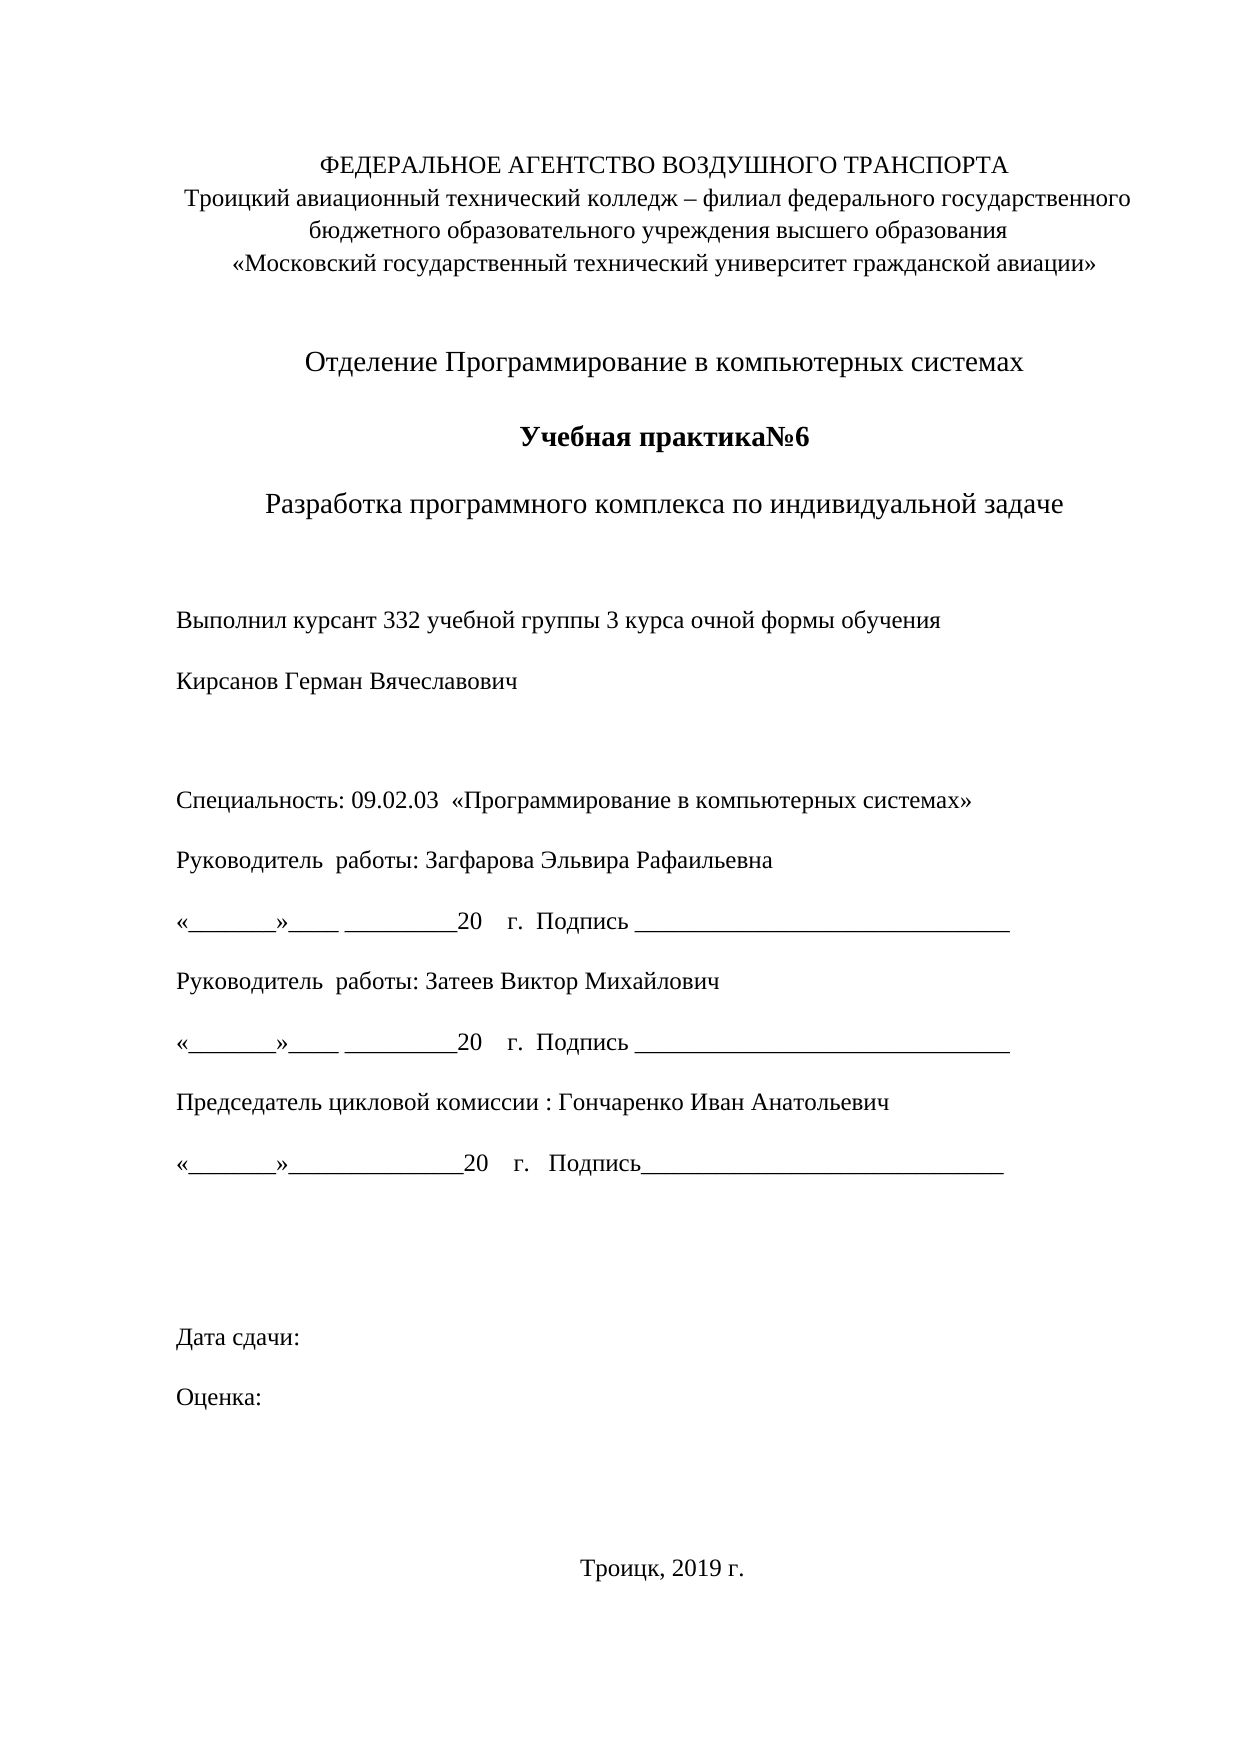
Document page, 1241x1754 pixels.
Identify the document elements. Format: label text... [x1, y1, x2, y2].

text Дата сдачи: [176, 1322, 1138, 1351]
text Кирсанов Герман Вячеславович [176, 666, 1138, 695]
text Председатель цикловой комиссии : Гончаренко Иван Анатольевич [176, 1087, 1138, 1116]
text «_______»______________20 г. Подпись_____________________________ [176, 1148, 1138, 1176]
text «Московский государственный технический университет гражданской авиации» [191, 248, 1138, 277]
text Отделение Программирование в компьютерных системах [191, 344, 1138, 377]
text «_______»____ _________20 г. Подпись ______________________________ [176, 906, 1138, 935]
text Учебная практика№6 [191, 419, 1138, 452]
text Выполнил курсант 332 учебной группы 3 курса очной формы обучения [176, 606, 1138, 634]
text Троицкий авиационный технический колледж – филиал федерального государственного бюджетного образовательного учреждения высшего образования [177, 183, 1138, 244]
text Оценка: [176, 1382, 1138, 1411]
text Руководитель работы: Затеев Виктор Михайлович [176, 966, 1138, 995]
text Троицк, 2019 г. [191, 1553, 1133, 1582]
text ФЕДЕРАЛЬНОЕ АГЕНТСТВО ВОЗДУШНОГО ТРАНСПОРТА [191, 150, 1138, 179]
text «_______»____ _________20 г. Подпись ______________________________ [176, 1027, 1138, 1056]
text Руководитель работы: Загфарова Эльвира Рафаильевна [176, 846, 1138, 874]
text Разработка программного комплекса по индивидуальной задаче [191, 486, 1138, 520]
text Специальность: 09.02.03 «Программирование в компьютерных системах» [176, 785, 1138, 814]
